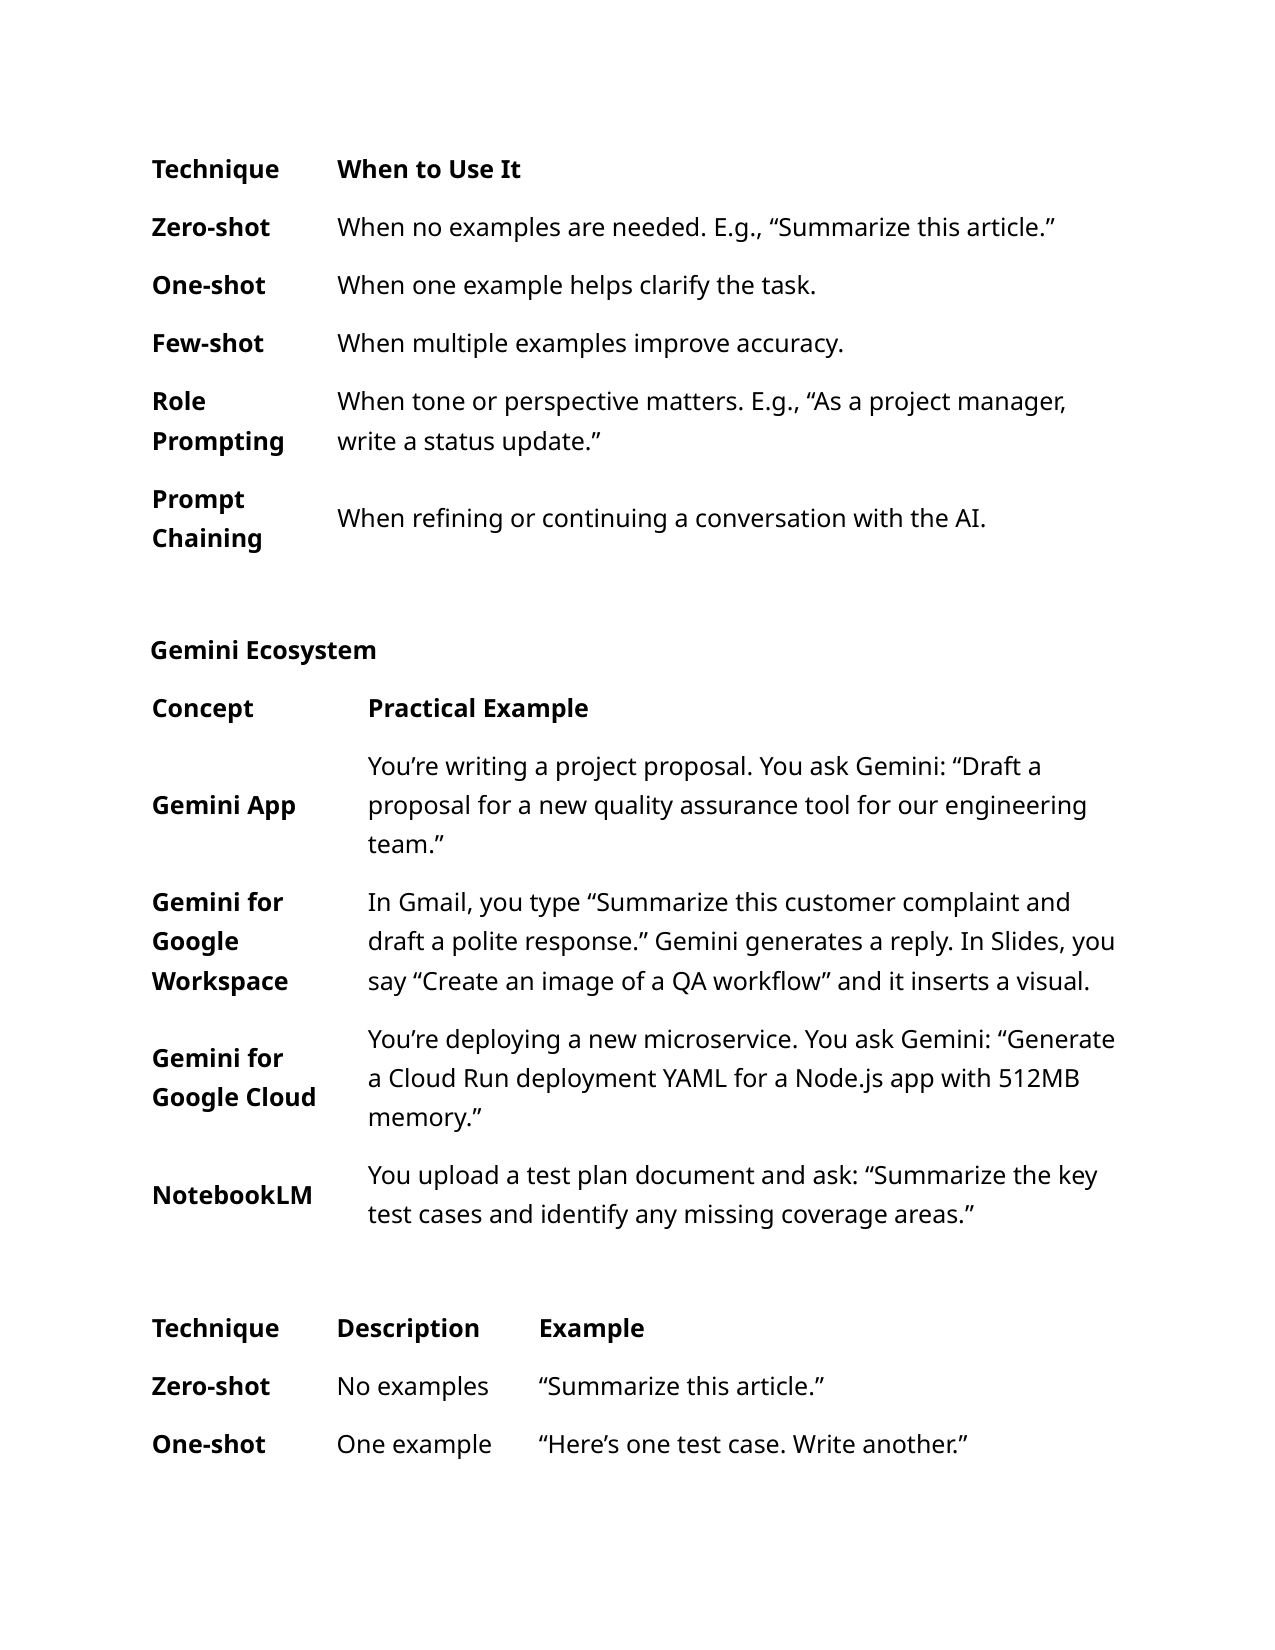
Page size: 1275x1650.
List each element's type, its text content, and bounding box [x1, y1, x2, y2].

table_cell Zero-shot [150, 1368, 335, 1426]
table_cell Few-shot [150, 324, 336, 382]
table_cell Gemini App [150, 747, 366, 883]
table_header Technique [150, 150, 336, 208]
table_header Technique [150, 1309, 335, 1367]
table_cell In Gmail, you type “Summarize this customer complaint and draft a polite response.” Gemini generates a reply. In Slides, you say “Create an image of a QA workflow” and it inserts a visual. [366, 883, 1125, 1020]
table_cell When refining or continuing a conversation with the AI. [336, 480, 1125, 577]
table_cell When one example helps clarify the task. [336, 266, 1125, 324]
table_header Description [335, 1309, 537, 1367]
table_cell When no examples are needed. E.g., “Summarize this article.” [336, 208, 1125, 266]
table_header Example [537, 1309, 1125, 1367]
table_cell You’re deploying a new microservice. You ask Gemini: “Generate a Cloud Run deployment YAML for a Node.js app with 512MB memory.” [366, 1020, 1125, 1156]
table_cell Zero-shot [150, 208, 336, 266]
table_cell NotebookLM [150, 1156, 366, 1253]
table_cell One-shot [150, 266, 336, 324]
text Gemini Ecosystem [150, 633, 1125, 667]
table_header Concept [150, 689, 366, 747]
table_header Practical Example [366, 689, 1125, 747]
table_cell One example [335, 1426, 537, 1484]
table_cell You’re writing a project proposal. You ask Gemini: “Draft a proposal for a new quality assurance tool for our engineering team.” [366, 747, 1125, 883]
table_cell When tone or perspective matters. E.g., “As a project manager, write a status update.” [336, 383, 1125, 480]
table_cell Prompt Chaining [150, 480, 336, 577]
table_cell Gemini for Google Cloud [150, 1020, 366, 1156]
table_header When to Use It [336, 150, 1125, 208]
table_cell Role Prompting [150, 383, 336, 480]
table_cell “Here’s one test case. Write another.” [537, 1426, 1125, 1484]
table_cell “Summarize this article.” [537, 1368, 1125, 1426]
table_cell You upload a test plan document and ask: “Summarize the key test cases and identify any missing coverage areas.” [366, 1156, 1125, 1253]
table_cell No examples [335, 1368, 537, 1426]
table_cell Gemini for Google Workspace [150, 883, 366, 1020]
table_cell One-shot [150, 1426, 335, 1484]
table_cell When multiple examples improve accuracy. [336, 324, 1125, 382]
